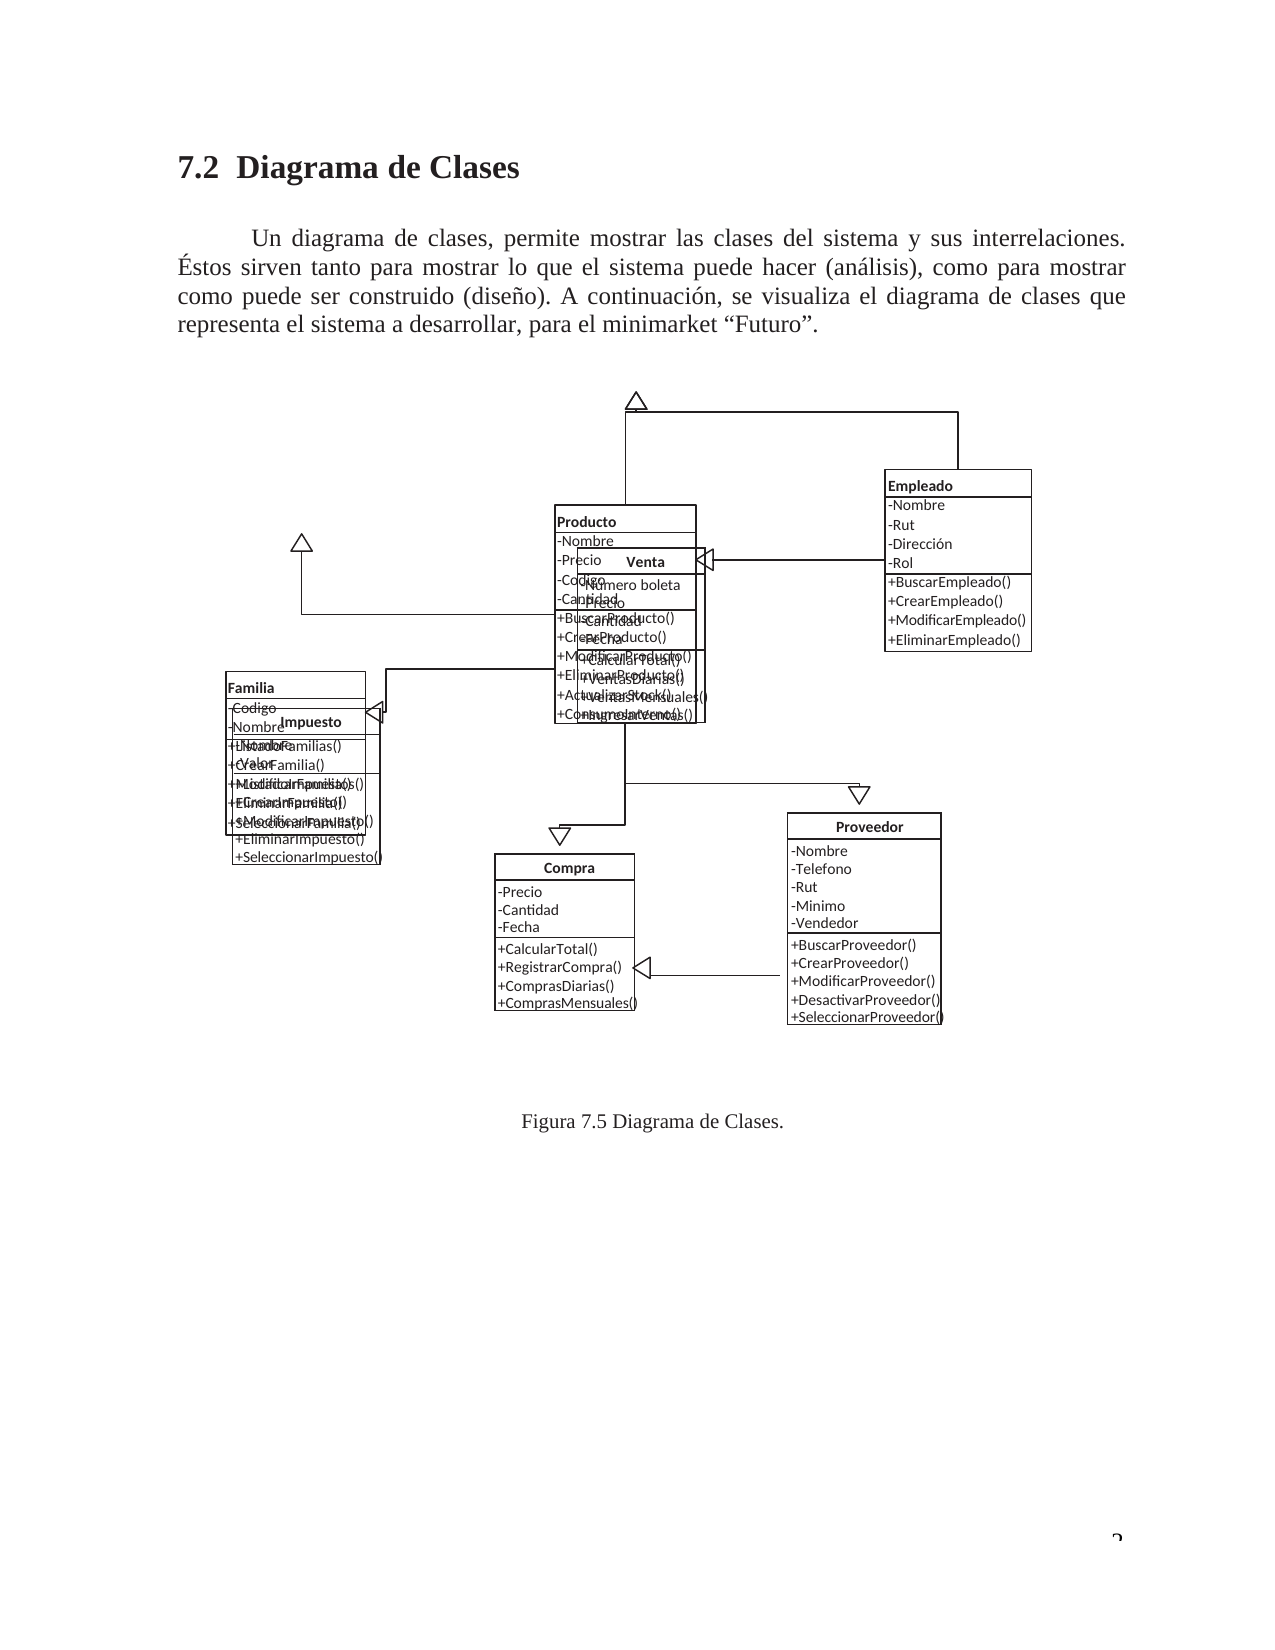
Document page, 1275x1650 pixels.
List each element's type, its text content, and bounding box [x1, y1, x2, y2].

text Figura 7.5 Diagrama de Clases. [207, 1109, 1098, 1133]
text Un diagrama de clases, permite mostrar las clases del sistema y sus interrelaciones. Éstos sirven tanto para mostrar lo que el sistema puede hacer (análisis), como para mostrar como puede ser construido (diseño). A continuación, se visualiza el diagrama de clases que representa el sistema a desarrollar, para el minimarket “Futuro”. [177, 223, 1127, 338]
list Diagrama de Clases [177, 148, 1183, 186]
